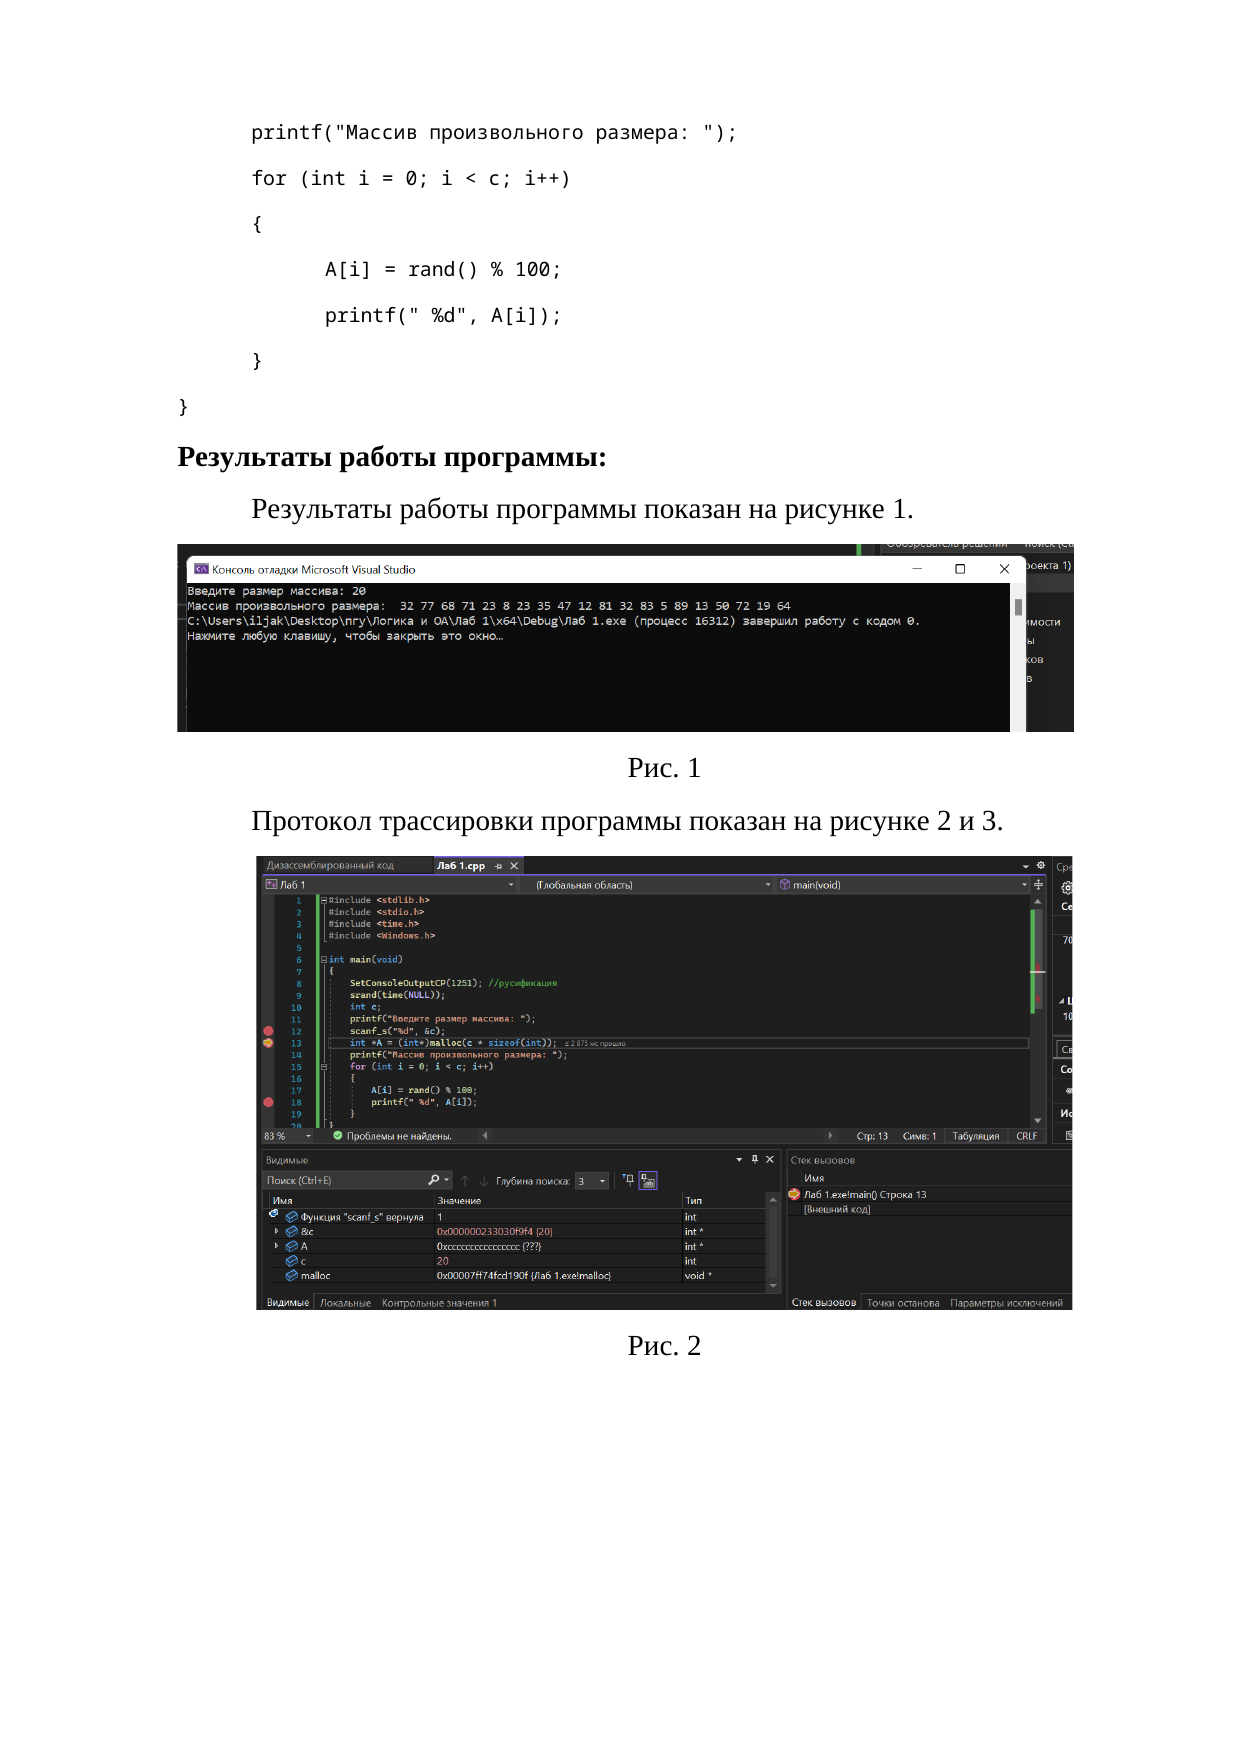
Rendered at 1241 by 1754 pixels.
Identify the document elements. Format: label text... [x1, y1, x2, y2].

picture [256, 856, 1073, 1310]
text Результаты работы программы показан на рисунке 1. [177, 492, 1152, 525]
text { [177, 209, 1152, 237]
text Рис. 2 [177, 1328, 1152, 1362]
text } [177, 392, 1152, 419]
text Рис. 1 [177, 751, 1152, 784]
text for (int i = 0; i < c; i++) [177, 164, 1152, 191]
text printf("Массив произвольного размера: "); [177, 118, 1152, 145]
text Результаты работы программы: [177, 439, 1152, 472]
text Протокол трассировки программы показан на рисунке 2 и 3. [251, 803, 1152, 837]
text } [177, 347, 1152, 374]
picture [177, 544, 1074, 732]
text A[i] = rand() % 100; [177, 255, 1152, 282]
text printf(" %d", A[i]); [177, 301, 1152, 328]
